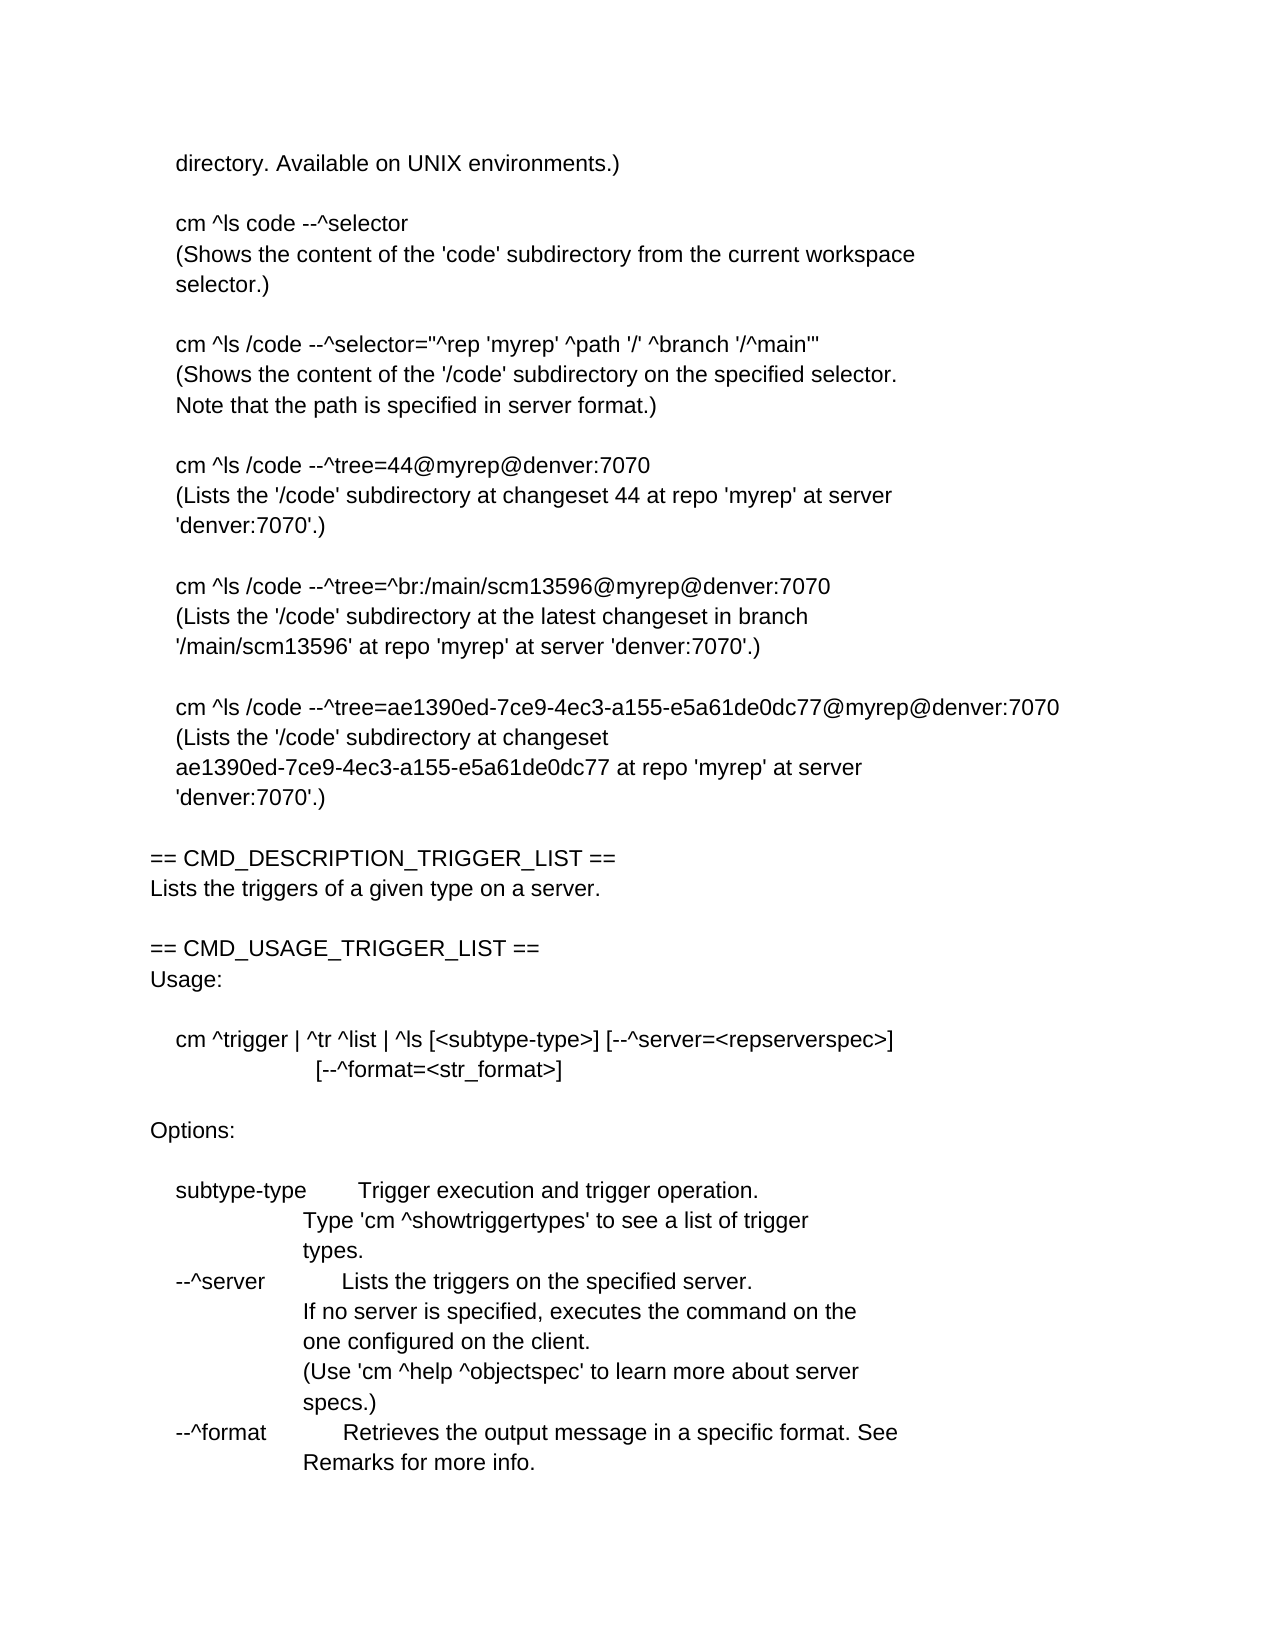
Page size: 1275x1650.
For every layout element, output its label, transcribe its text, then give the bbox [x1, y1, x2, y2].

text 'denver:7070'.) [150, 512, 1125, 539]
text (Use 'cm ^help ^objectspec' to learn more about server [150, 1358, 1125, 1385]
text cm ^ls /code --^tree=44@myrep@denver:7070 [150, 452, 1125, 478]
text Note that the path is specified in server format.) [150, 392, 1125, 418]
text If no server is specified, executes the command on the [150, 1298, 1125, 1324]
text Remarks for more info. [150, 1449, 1125, 1475]
text Usage: [150, 966, 1125, 992]
text Lists the triggers of a given type on a server. [150, 875, 1125, 901]
text --^server Lists the triggers on the specified server. [150, 1268, 1125, 1294]
text (Shows the content of the '/code' subdirectory on the specified selector. [150, 361, 1125, 388]
text one configured on the client. [150, 1328, 1125, 1354]
text types. [150, 1237, 1125, 1264]
text cm ^ls /code --^selector="^rep 'myrep' ^path '/' ^branch '/^main'" [150, 331, 1125, 358]
text cm ^ls /code --^tree=^br:/main/scm13596@myrep@denver:7070 [150, 573, 1125, 599]
text (Lists the '/code' subdirectory at changeset 44 at repo 'myrep' at server [150, 482, 1125, 509]
text == CMD_DESCRIPTION_TRIGGER_LIST == [150, 845, 1125, 871]
text Options: [150, 1117, 1125, 1143]
text subtype-type Trigger execution and trigger operation. [150, 1177, 1125, 1203]
text cm ^ls /code --^tree=ae1390ed-7ce9-4ec3-a155-e5a61de0dc77@myrep@denver:7070 [150, 694, 1125, 720]
text (Shows the content of the 'code' subdirectory from the current workspace [150, 241, 1125, 267]
text specs.) [150, 1388, 1125, 1415]
text directory. Available on UNIX environments.) [150, 150, 1125, 176]
text '/main/scm13596' at repo 'myrep' at server 'denver:7070'.) [150, 633, 1125, 660]
text --^format Retrieves the output message in a specific format. See [150, 1419, 1125, 1445]
text cm ^ls code --^selector [150, 210, 1125, 237]
text selector.) [150, 271, 1125, 297]
text (Lists the '/code' subdirectory at changeset [150, 724, 1125, 750]
text ae1390ed-7ce9-4ec3-a155-e5a61de0dc77 at repo 'myrep' at server [150, 754, 1125, 781]
text == CMD_USAGE_TRIGGER_LIST == [150, 935, 1125, 962]
text 'denver:7070'.) [150, 784, 1125, 811]
text cm ^trigger | ^tr ^list | ^ls [<subtype-type>] [--^server=<repserverspec>] [150, 1026, 1125, 1052]
text [--^format=<str_format>] [150, 1056, 1125, 1083]
text Type 'cm ^showtriggertypes' to see a list of trigger [150, 1207, 1125, 1234]
text (Lists the '/code' subdirectory at the latest changeset in branch [150, 603, 1125, 629]
